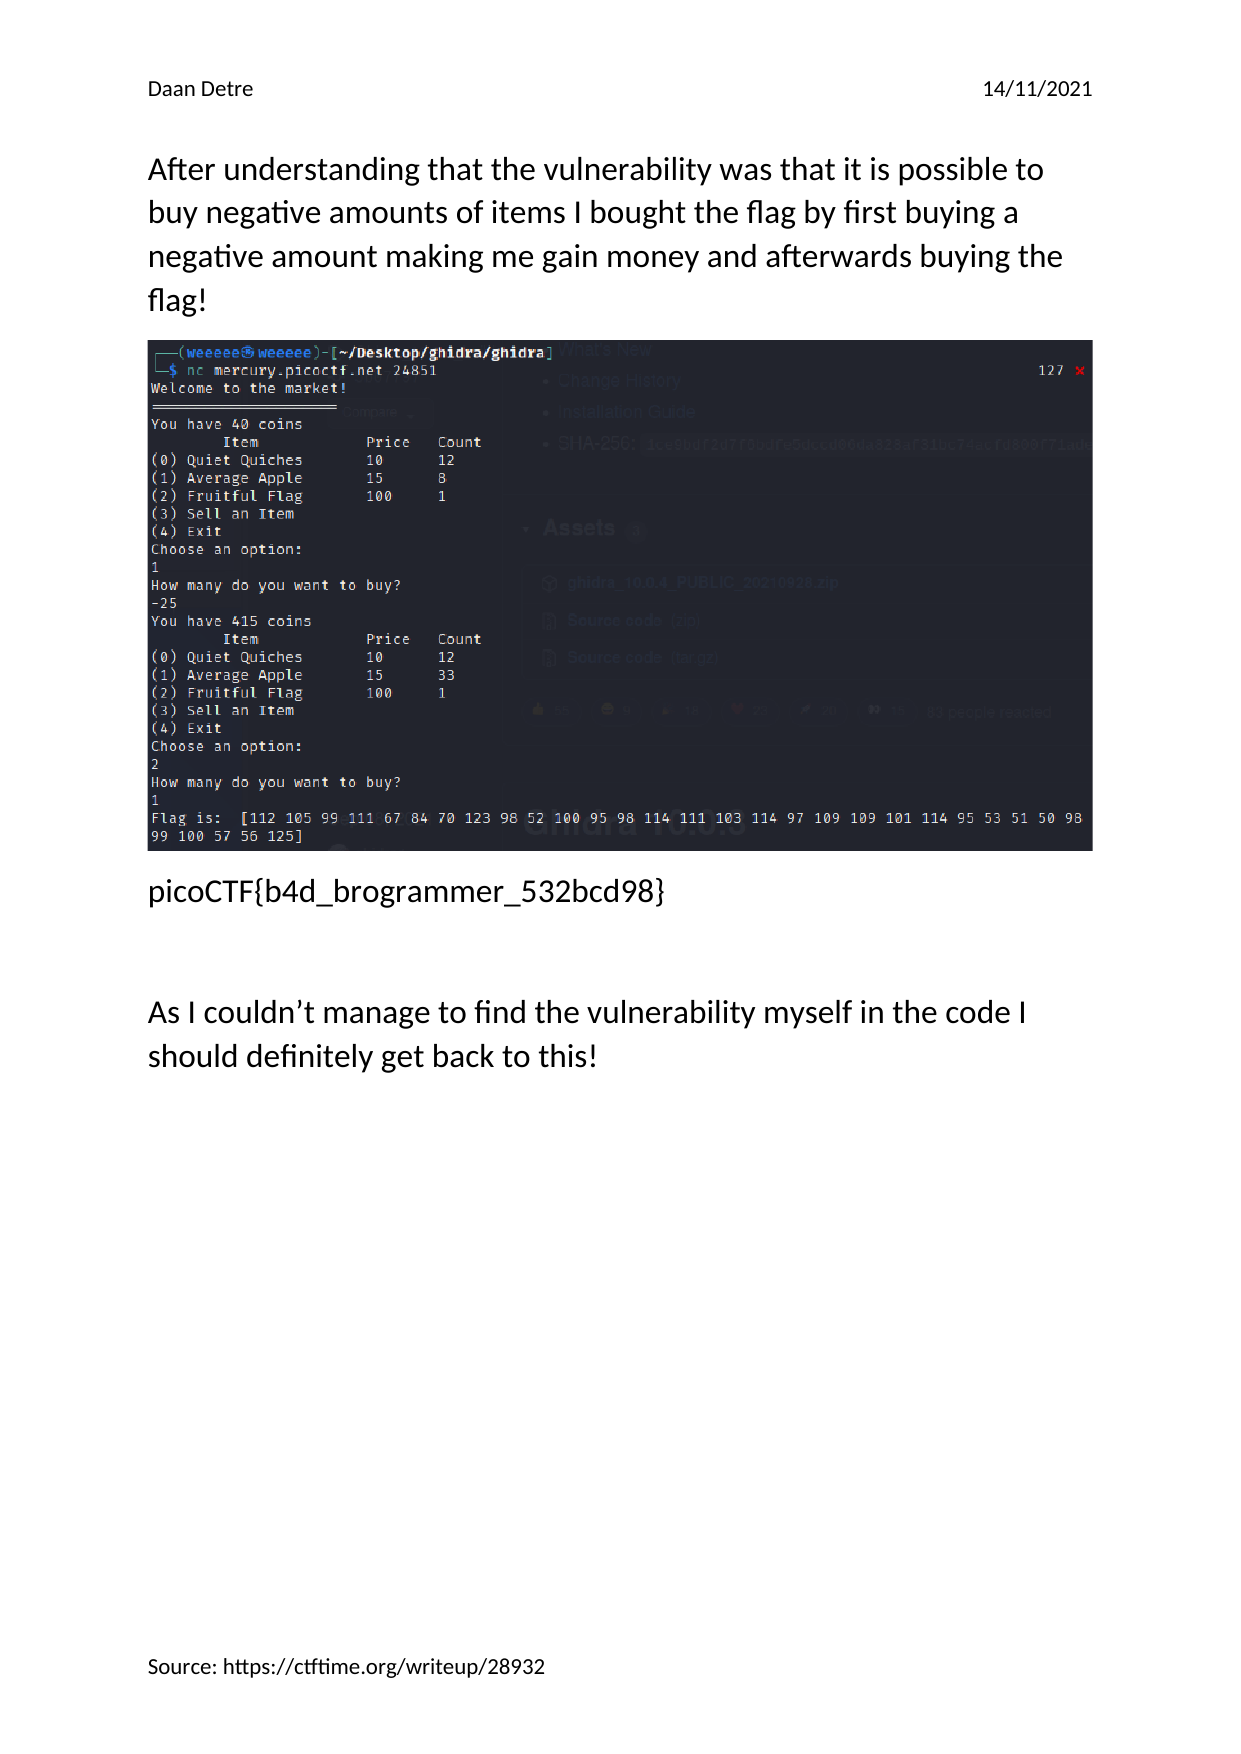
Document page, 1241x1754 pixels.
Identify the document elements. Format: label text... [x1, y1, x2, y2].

text After understanding that the vulnerability was that it is possible to buy negative amounts of items I bought the flag by first buying a negative amount making me gain money and afterwards buying the flag! [148, 148, 1093, 320]
text picoCTF{b4d_brogrammer_532bcd98} [148, 870, 1093, 911]
text As I couldn’t manage to find the vulnerability myself in the code I should definitely get back to this! [148, 991, 1093, 1076]
picture [147, 340, 1093, 851]
